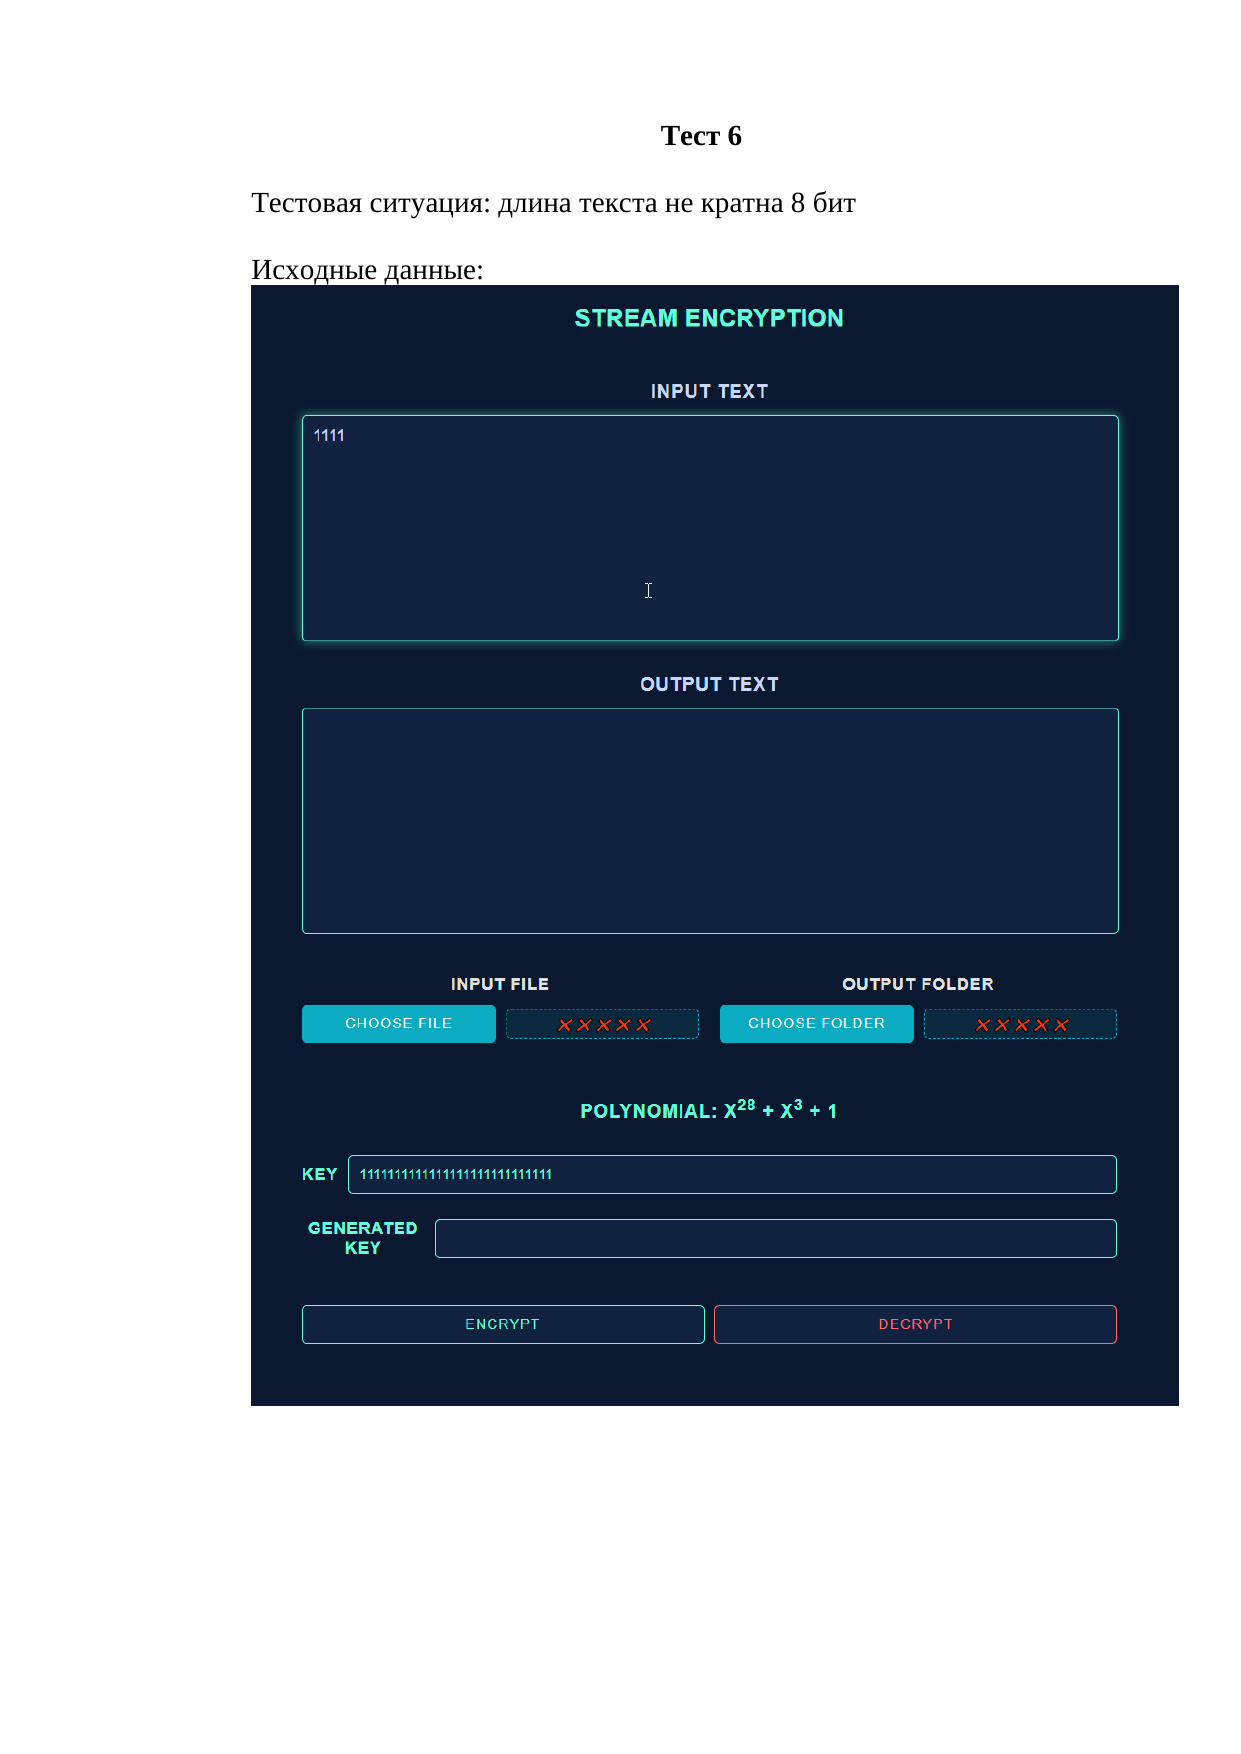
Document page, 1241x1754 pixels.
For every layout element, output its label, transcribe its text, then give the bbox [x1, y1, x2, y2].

picture [251, 285, 1179, 1406]
text Тестовая ситуация: длина текста не кратна 8 бит [177, 185, 1152, 219]
text Тест 6 [177, 118, 1152, 152]
text Исходные данные: [177, 252, 1152, 286]
